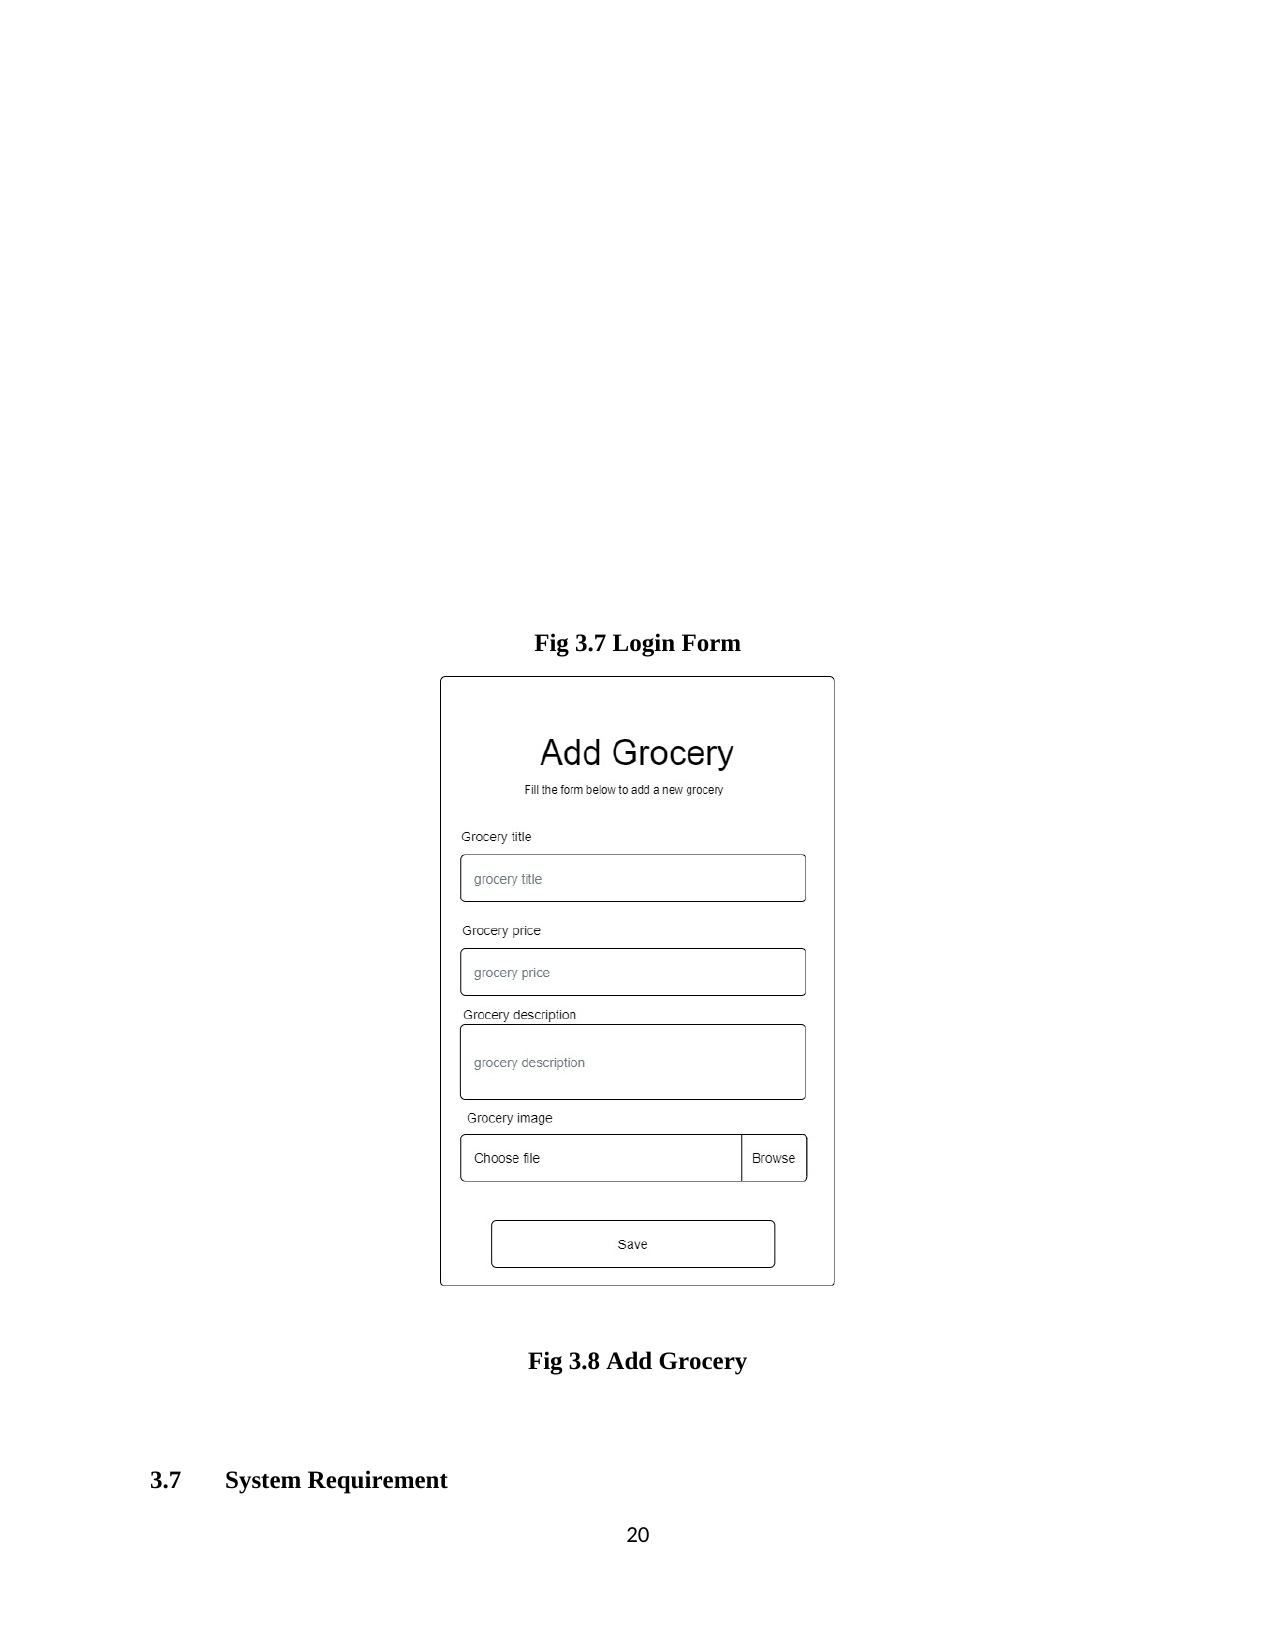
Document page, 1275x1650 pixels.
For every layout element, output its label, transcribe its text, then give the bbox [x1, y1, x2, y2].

picture [440, 676, 835, 1286]
text Fig 3.8 Add Grocery [150, 1346, 1125, 1374]
text 3.7 System Requirement [150, 1465, 1125, 1494]
text Fig 3.7 Login Form [150, 628, 1125, 657]
